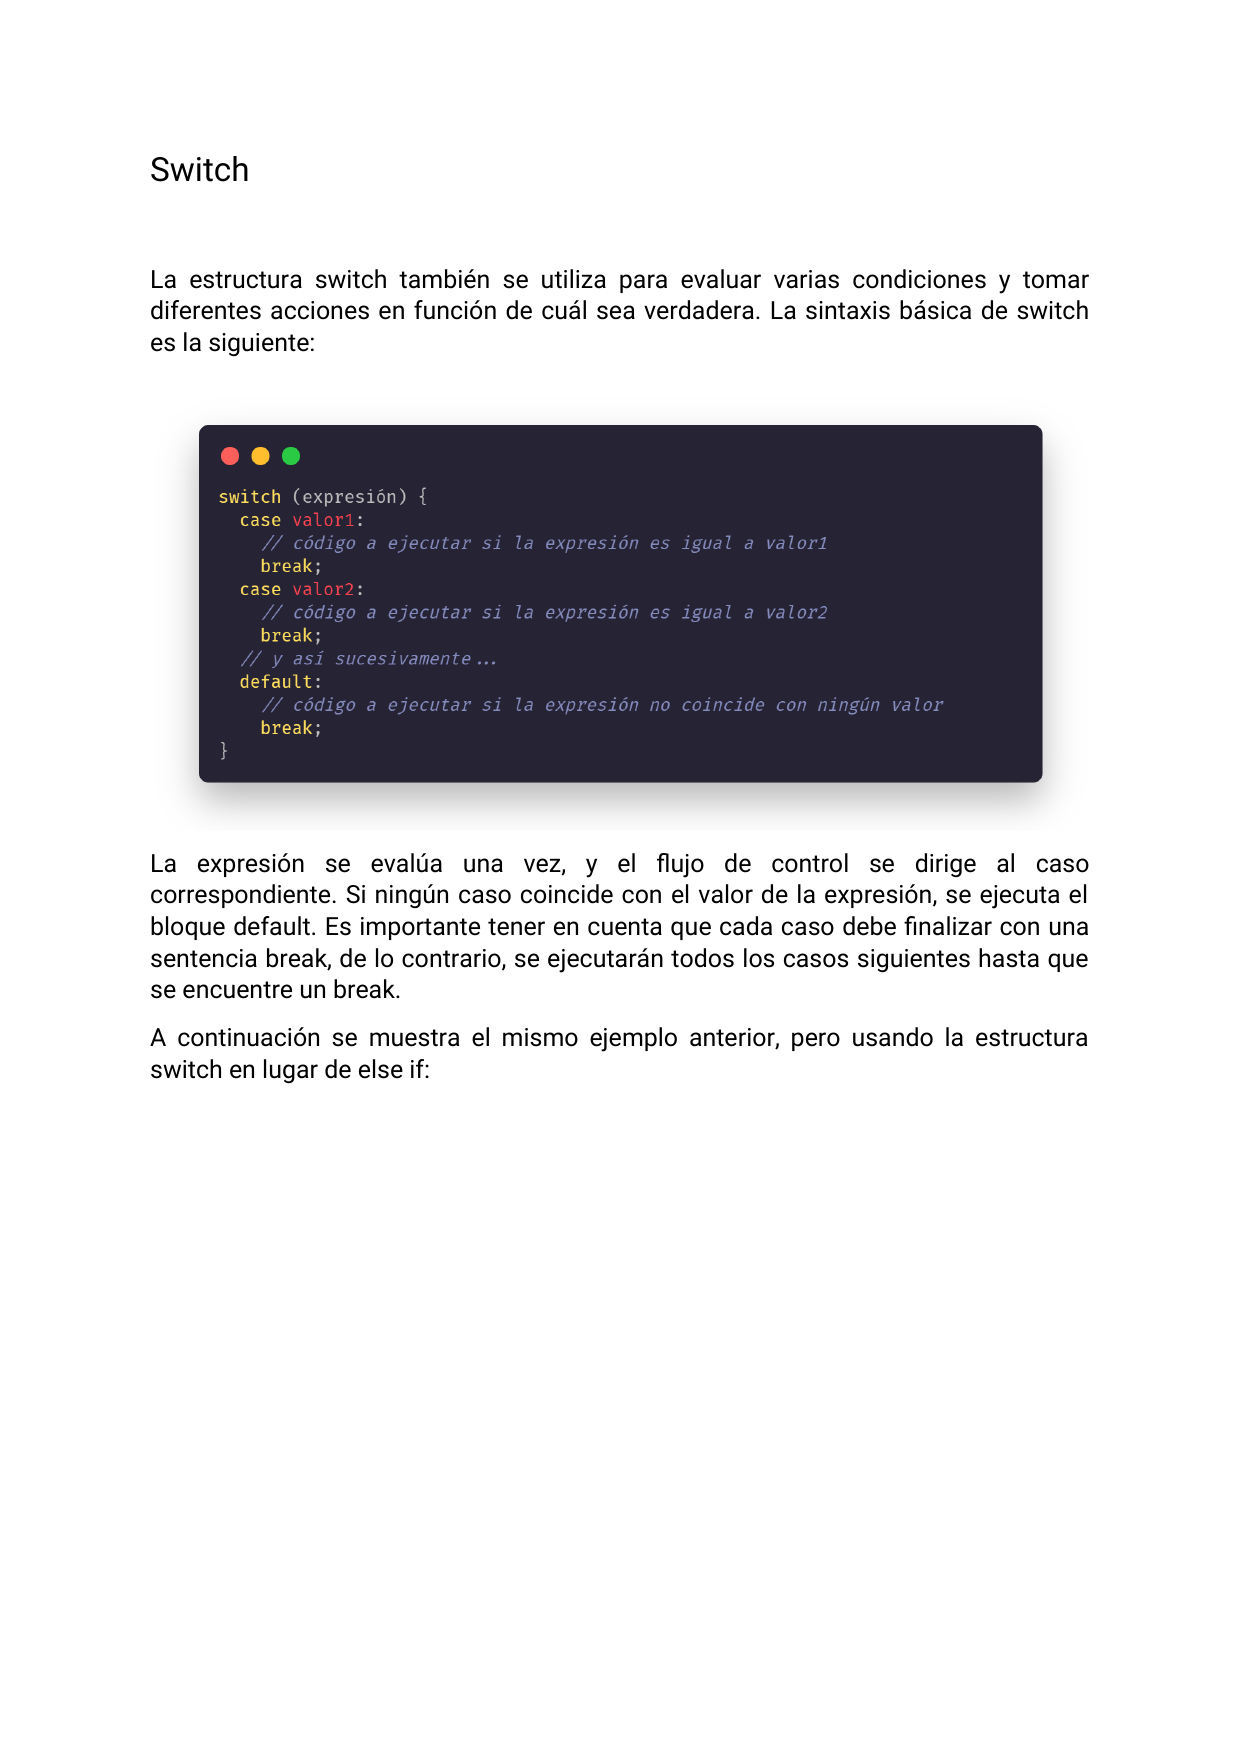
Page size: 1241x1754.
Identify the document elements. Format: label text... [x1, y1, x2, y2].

subtitle Switch [150, 150, 1090, 189]
text La estructura switch también se utiliza para evaluar varias condiciones y tomar diferentes acciones en función de cuál sea verdadera. La sintaxis básica de switch es la siguiente: [150, 265, 1090, 357]
picture [150, 376, 1091, 831]
text A continuación se muestra el mismo ejemplo anterior, pero usando la estructura switch en lugar de else if: [150, 1024, 1090, 1084]
text La expresión se evalúa una vez, y el flujo de control se dirige al caso correspondiente. Si ningún caso coincide con el valor de la expresión, se ejecuta el bloque default. Es importante tener en cuenta que cada caso debe finalizar con una sentencia break, de lo contrario, se ejecutarán todos los casos siguientes hasta que se encuentre un break. [150, 849, 1090, 1005]
